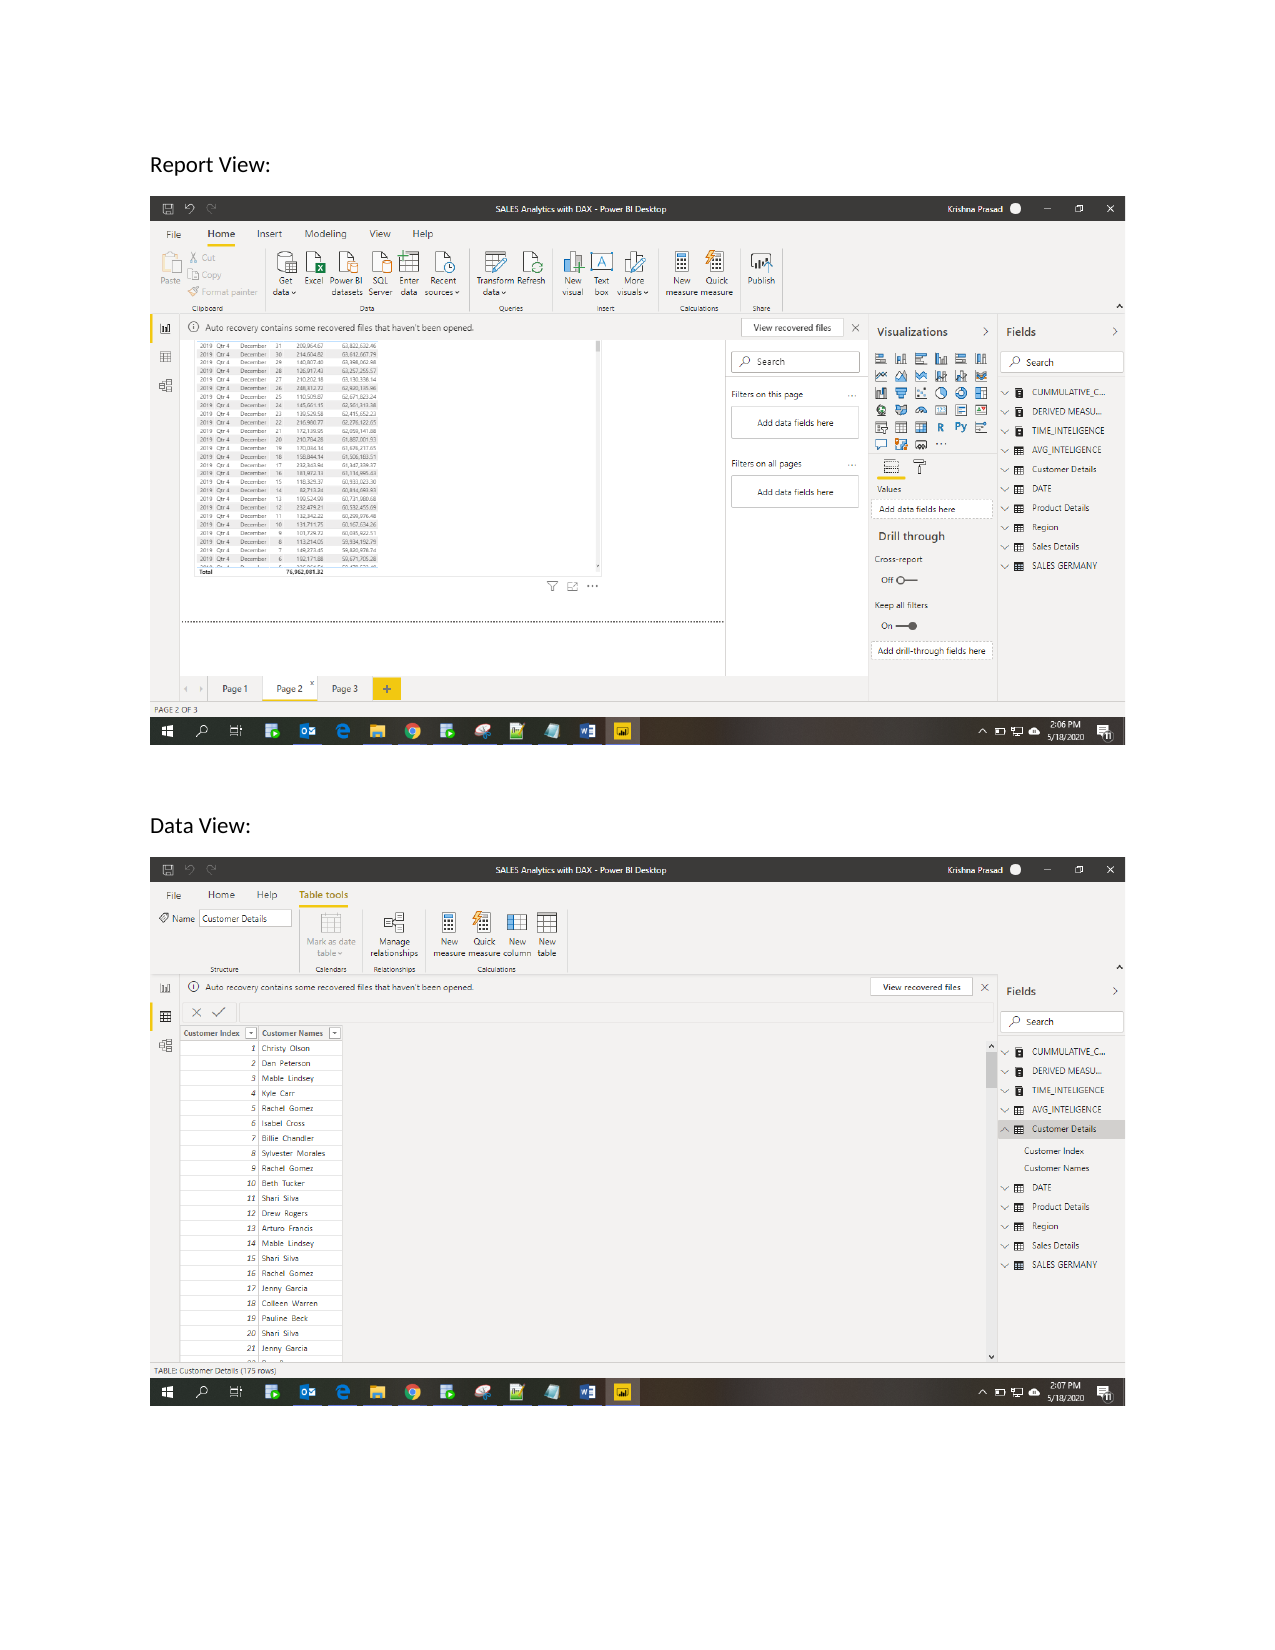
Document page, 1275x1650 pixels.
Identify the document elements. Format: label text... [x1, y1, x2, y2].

picture [150, 196, 1125, 745]
picture [150, 857, 1125, 1406]
text Report View: [150, 150, 1125, 178]
text Data View: [150, 811, 1125, 839]
